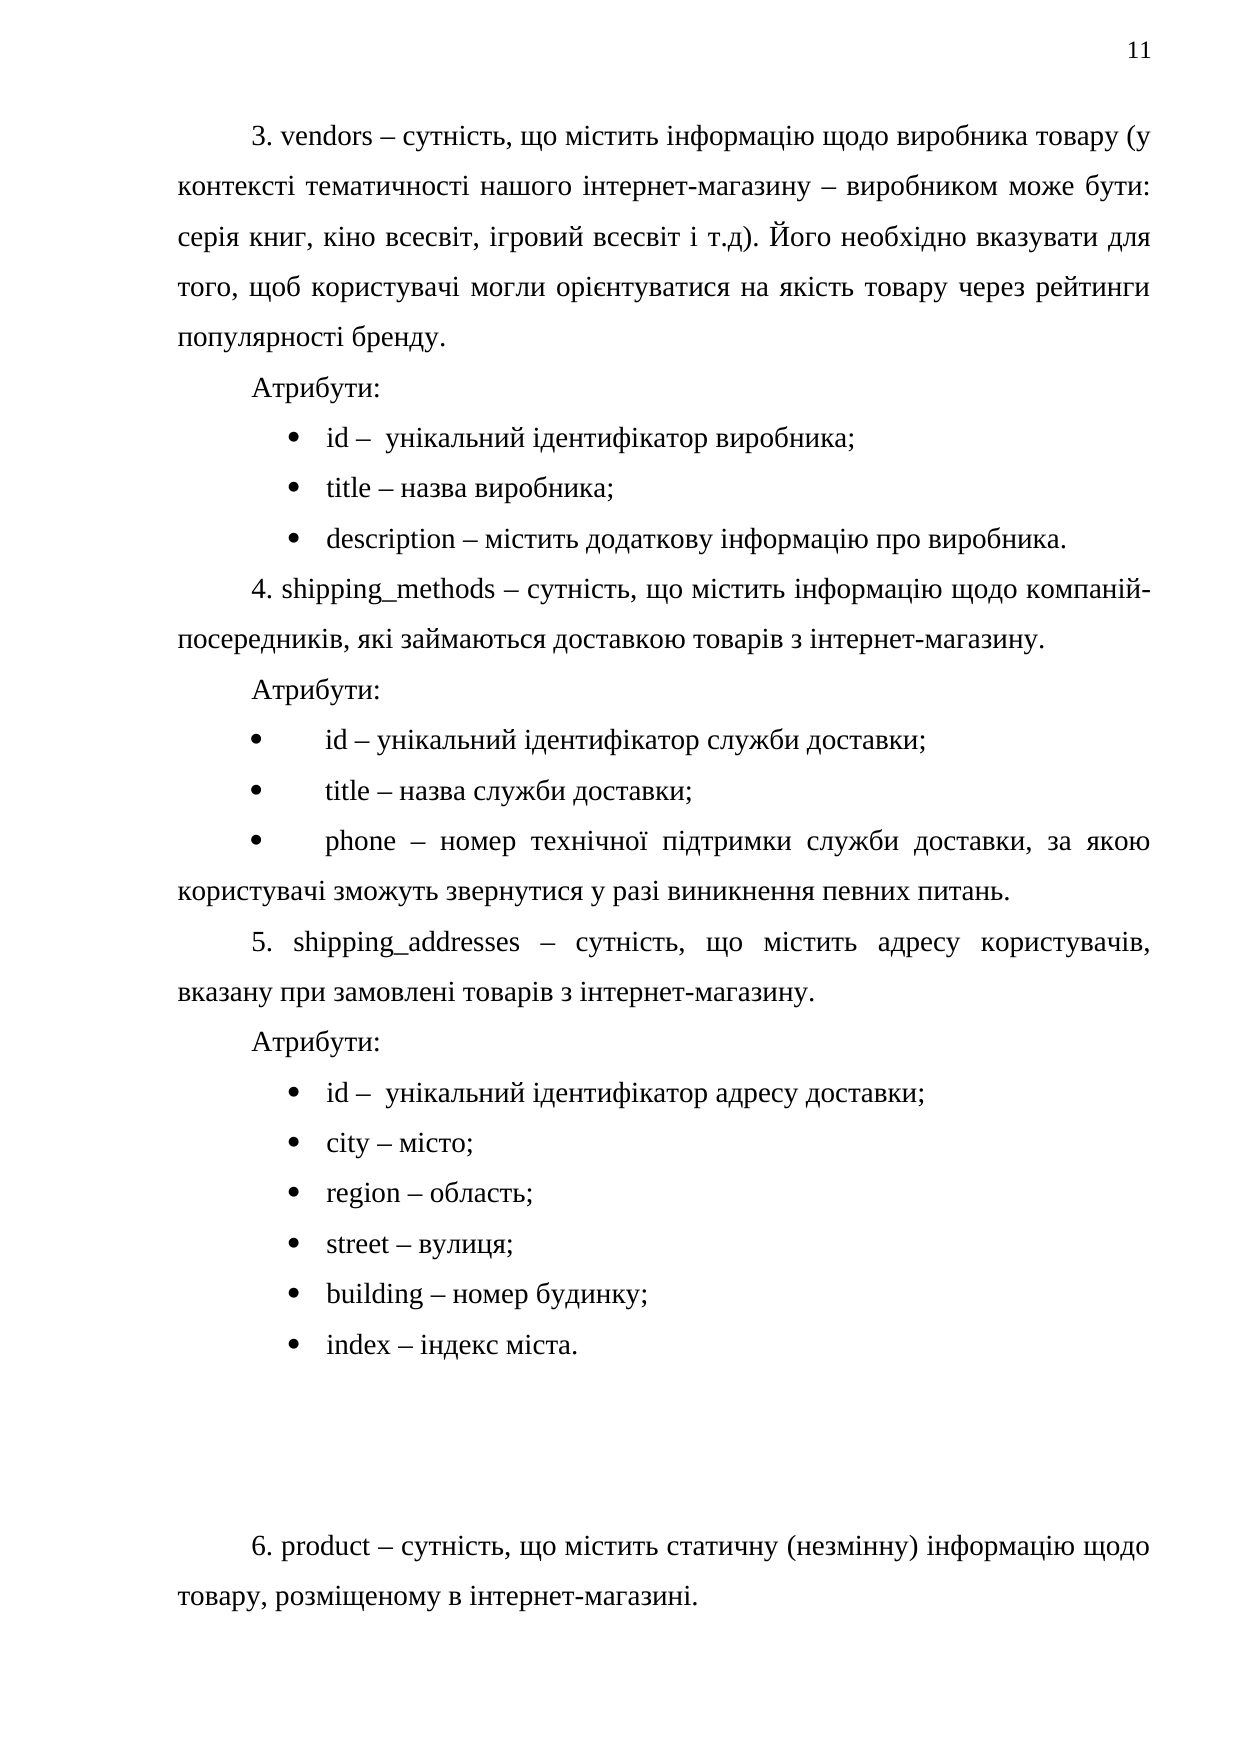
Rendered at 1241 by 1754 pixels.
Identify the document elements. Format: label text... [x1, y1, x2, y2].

text Атрибути: [177, 1024, 1152, 1058]
list street – вулиця; [288, 1226, 1152, 1259]
text 4. shipping_methods – сутність, що містить інформацію щодо компаній-посередників, які займаються доставкою товарів з інтернет-магазину. [177, 571, 1152, 655]
list city – місто; [288, 1125, 1152, 1159]
text Атрибути: [177, 370, 1152, 403]
text 3. vendors – сутність, що містить інформацію щодо виробника товару (у контексті тематичності нашого інтернет-магазину – виробником може бути: серія книг, кіно всесвіт, ігровий всесвіт і т.д). Його необхідно вказувати для того, щоб користувачі могли орієнтуватися на якість товару через рейтинги популярності бренду. [177, 118, 1152, 353]
list phone – номер технічної підтримки служби доставки, за якою користувачі зможуть звернутися у разі виникнення певних питань. [177, 823, 1152, 907]
text 5. shipping_addresses – сутність, що містить адресу користувачів, вказану при замовлені товарів з інтернет-магазину. [177, 924, 1152, 1008]
list title – назва служби доставки; [177, 773, 1152, 806]
text 6. product – сутність, що містить статичну (незмінну) інформацію щодо товару, розміщеному в інтернет-магазині. [177, 1528, 1152, 1612]
list index – індекс міста. [288, 1327, 1152, 1360]
list building – номер будинку; [288, 1276, 1152, 1310]
list id – унікальний ідентифікатор служби доставки; [177, 722, 1152, 756]
list id – унікальний ідентифікатор виробника; [288, 420, 1152, 454]
list id – унікальний ідентифікатор адресу доставки; [288, 1075, 1152, 1108]
list title – назва виробника; [288, 470, 1152, 504]
text Атрибути: [177, 672, 1152, 705]
list region – область; [288, 1176, 1152, 1209]
list description – містить додаткову інформацію про виробника. [288, 521, 1152, 554]
